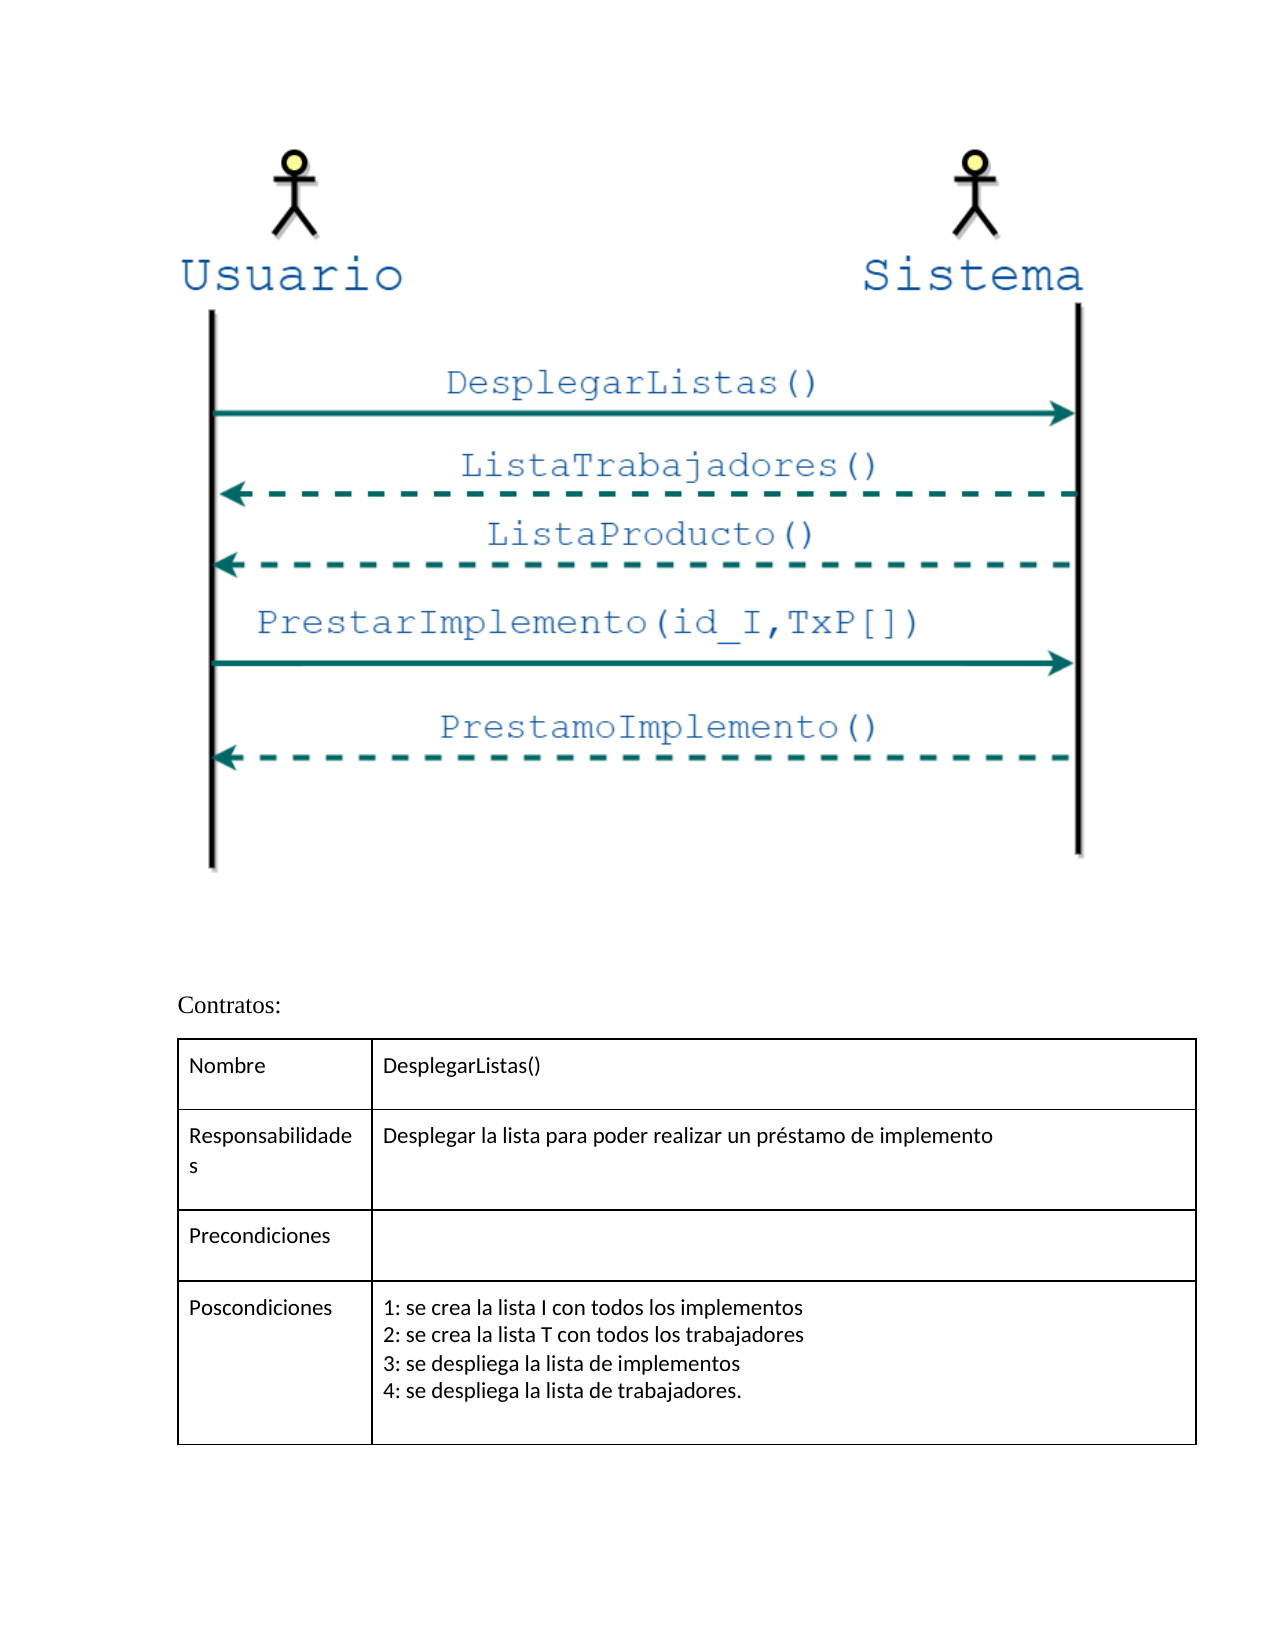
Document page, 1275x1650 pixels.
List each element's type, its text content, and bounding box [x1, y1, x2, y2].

table_header DesplegarListas() [373, 1040, 1195, 1108]
table_cell [373, 1211, 1195, 1280]
text Contratos: [177, 991, 1098, 1019]
table_cell Precondiciones [179, 1211, 371, 1280]
table_cell Desplegar la lista para poder realizar un préstamo de implemento [373, 1110, 1195, 1209]
table_cell 1: se crea la lista I con todos los implementos 2: se crea la lista T con todos los trabajadores 3: se despliega la lista de implementos 4: se despliega la lista de trabajadores. [373, 1282, 1195, 1444]
table_cell Poscondiciones [179, 1282, 371, 1444]
table_header Nombre [179, 1040, 371, 1108]
table_cell Responsabilidades [179, 1110, 371, 1209]
